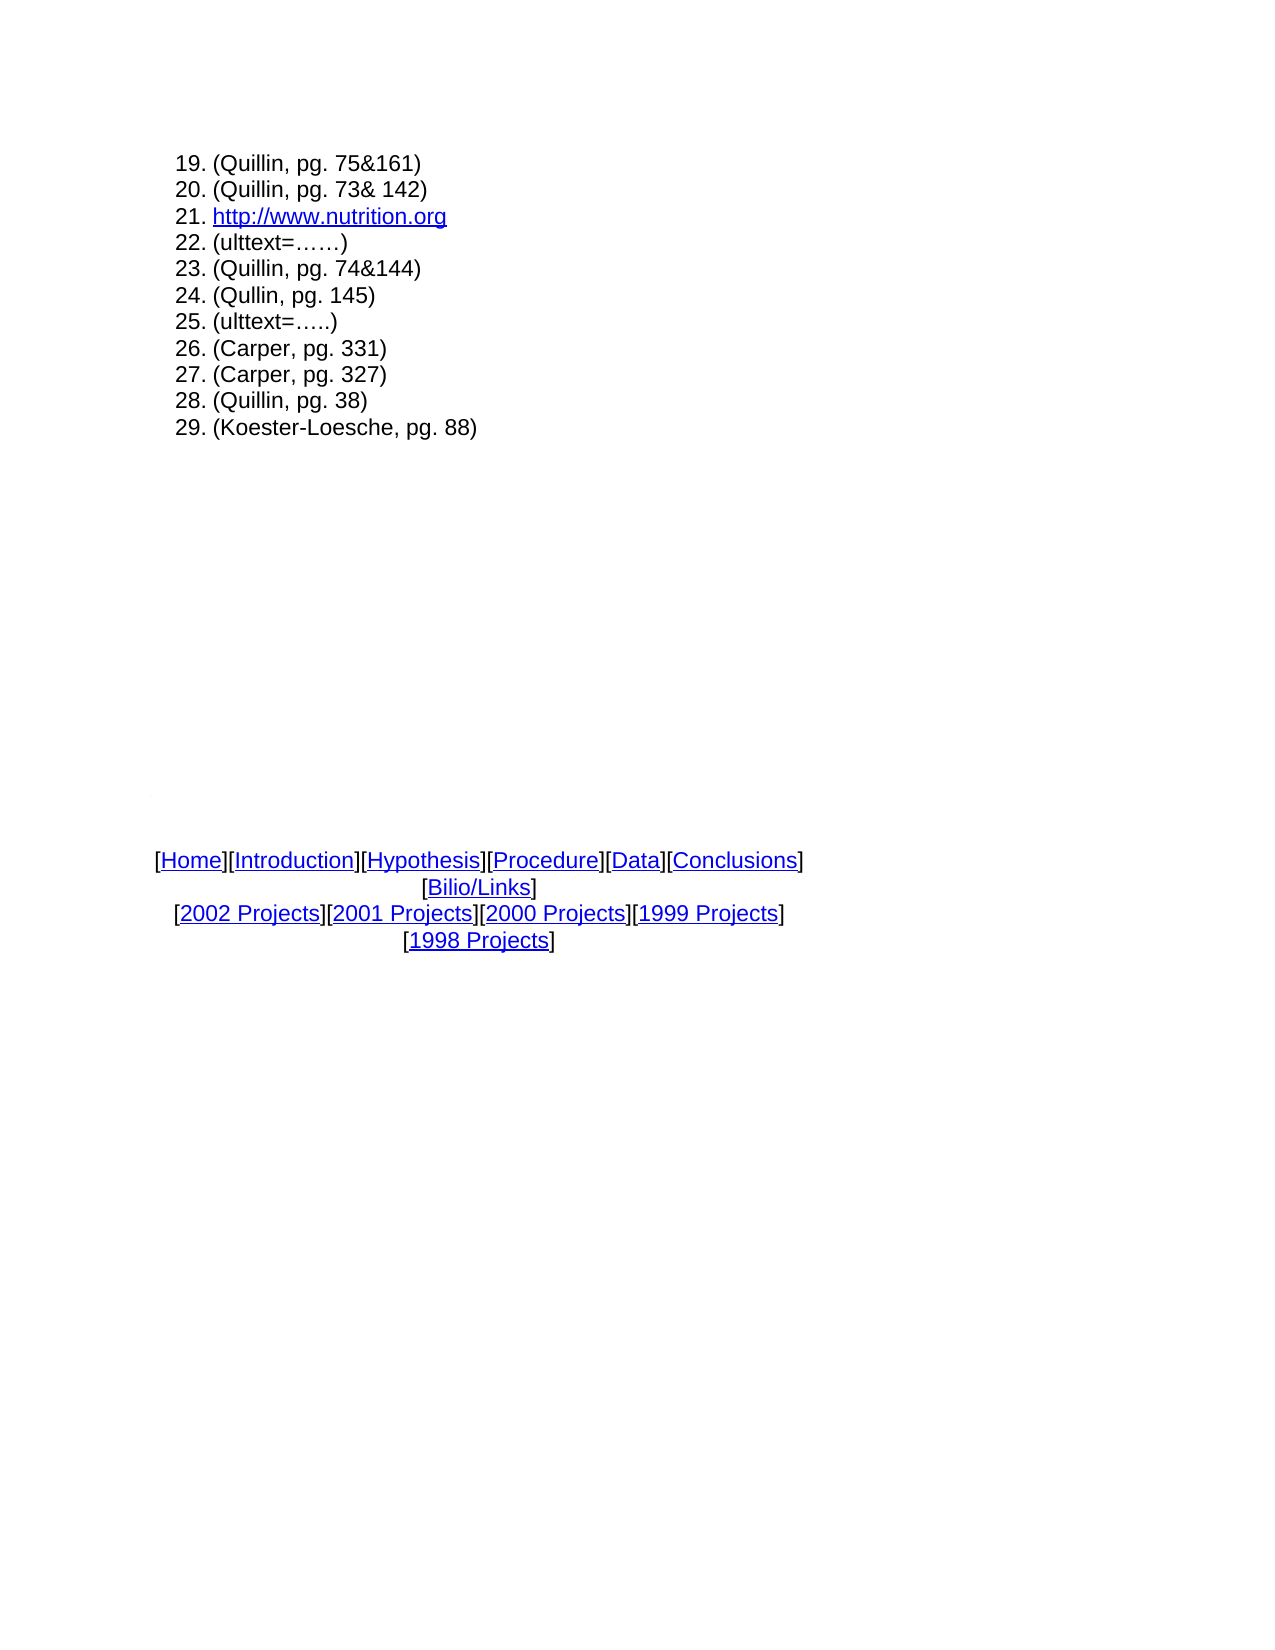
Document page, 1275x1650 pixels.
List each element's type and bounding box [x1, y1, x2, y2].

table_header [150, 150, 808, 953]
